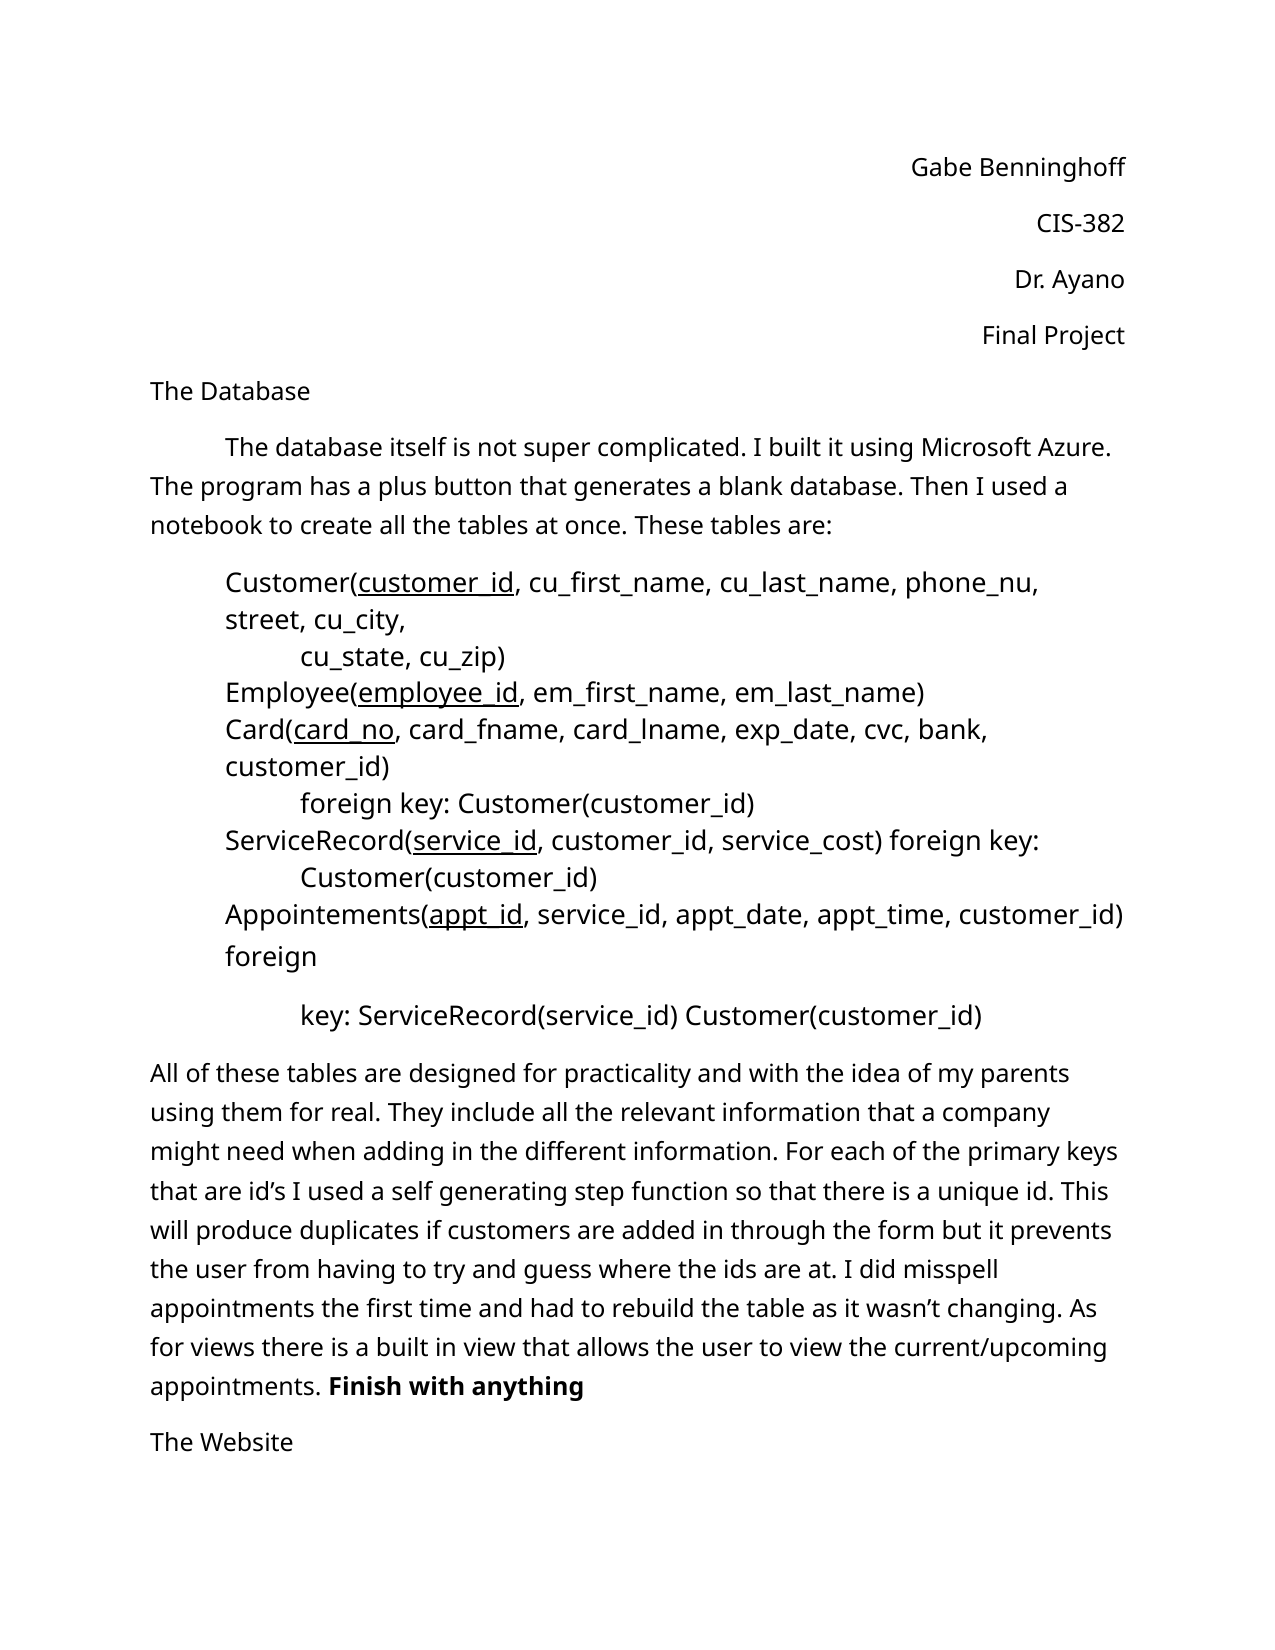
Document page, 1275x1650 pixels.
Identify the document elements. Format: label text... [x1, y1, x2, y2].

text The database itself is not super complicated. I built it using Microsoft Azure. The program has a plus button that generates a blank database. Then I used a notebook to create all the tables at once. These tables are: [150, 429, 1125, 542]
text key: ServiceRecord(service_id) Customer(customer_id) [225, 997, 1125, 1033]
text Gabe Benninghoff [150, 150, 1125, 184]
text Dr. Ayano [150, 262, 1125, 296]
text Customer(customer_id, cu_first_name, cu_last_name, phone_nu, street, cu_city, [225, 563, 1125, 637]
text foreign key: Customer(customer_id) [225, 784, 1125, 821]
text The Website [150, 1425, 1125, 1459]
text Appointements(appt_id, service_id, appt_date, appt_time, customer_id) foreign [225, 895, 1125, 974]
text Final Project [150, 317, 1125, 352]
text All of these tables are designed for practicality and with the idea of my parents using them for real. They include all the relevant information that a company might need when adding in the different information. For each of the primary keys that are id’s I used a self generating step function so that there is a unique id. This will produce duplicates if customers are added in through the form but it prevents the user from having to try and guess where the ids are at. I did misspell appointments the first time and had to rebuild the table as it wasn’t changing. As for views there is a built in view that allows the user to view the current/upcoming appointments. Finish with anything [150, 1056, 1125, 1403]
text ServiceRecord(service_id, customer_id, service_cost) foreign key: [225, 821, 1125, 858]
text Card(card_no, card_fname, card_lname, exp_date, cvc, bank, customer_id) [225, 711, 1125, 784]
text CIS-382 [150, 206, 1125, 240]
text The Database [150, 373, 1125, 407]
text Customer(customer_id) [225, 858, 1125, 895]
text Employee(employee_id, em_first_name, em_last_name) [225, 674, 1125, 711]
text cu_state, cu_zip) [225, 637, 1125, 674]
